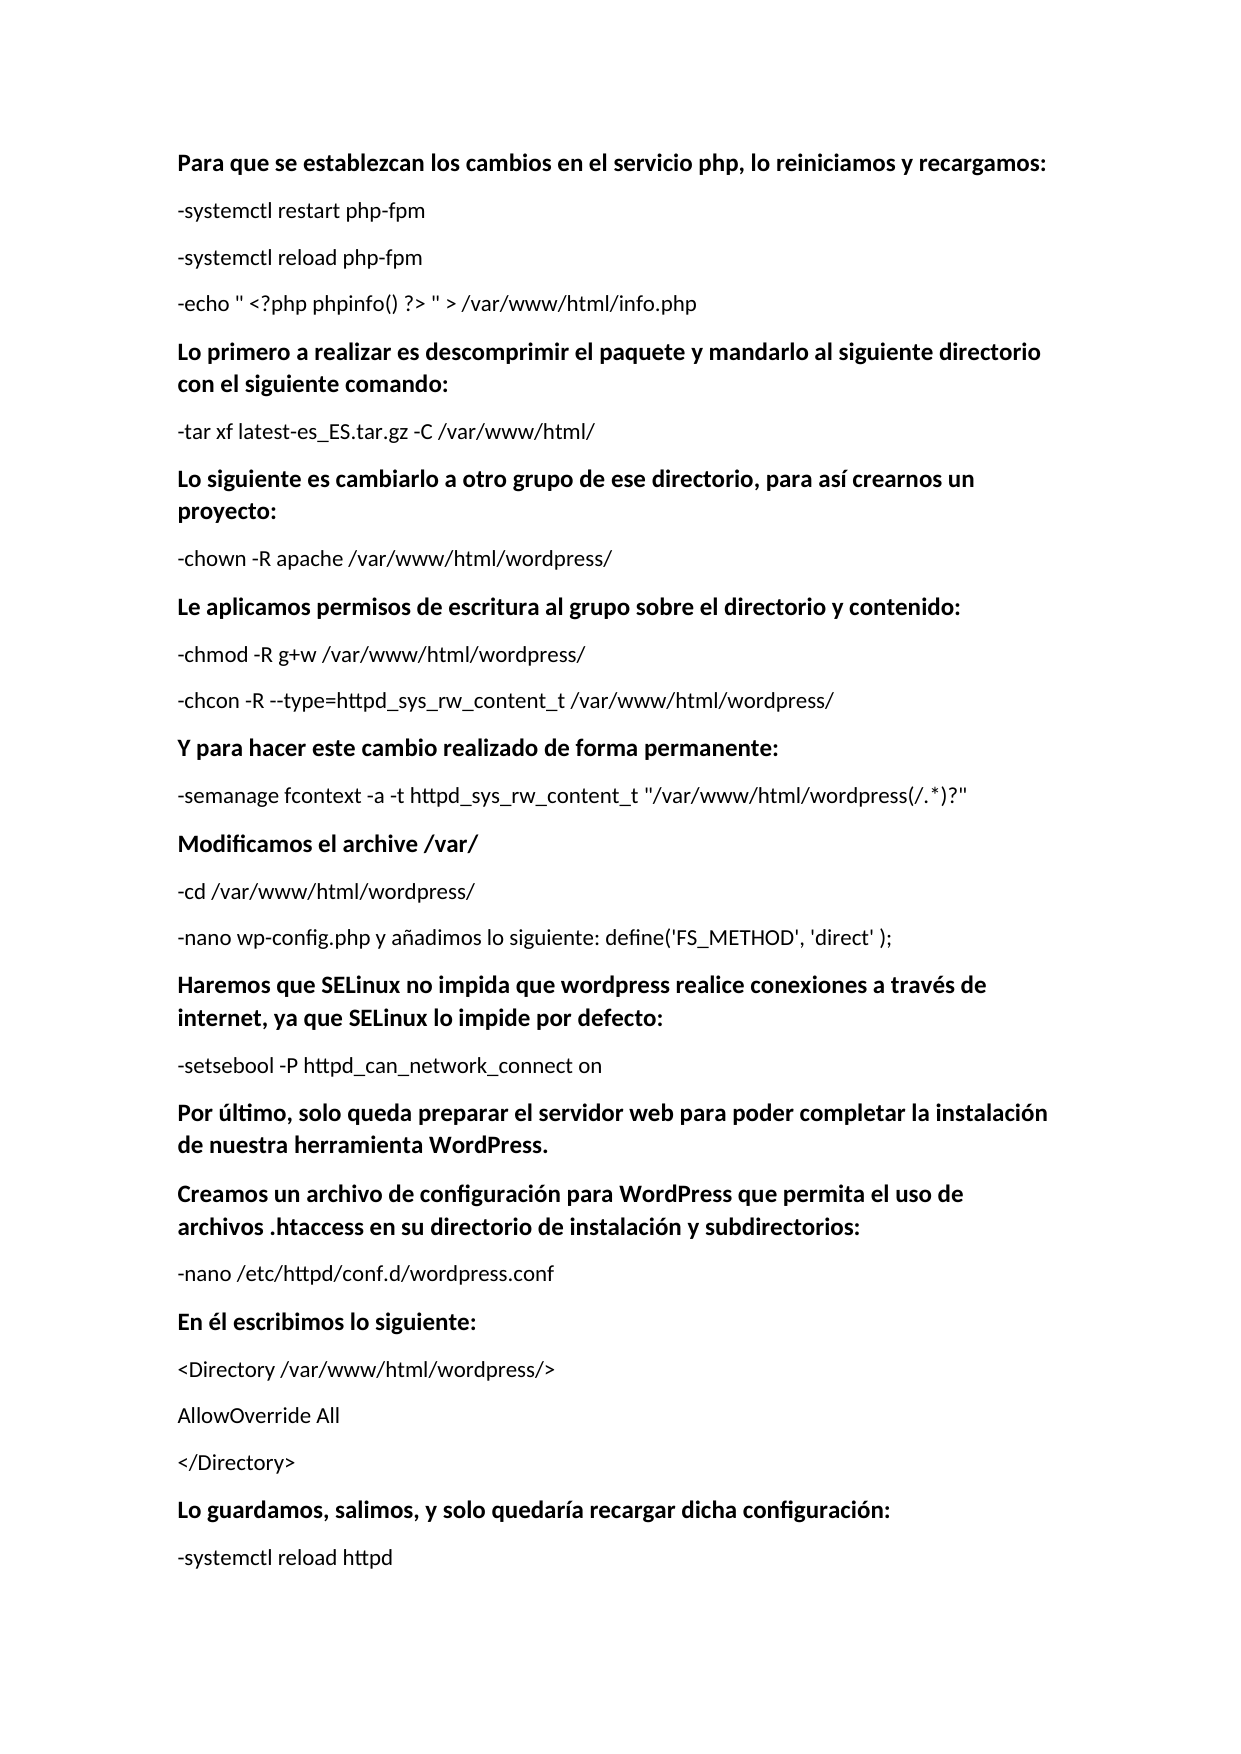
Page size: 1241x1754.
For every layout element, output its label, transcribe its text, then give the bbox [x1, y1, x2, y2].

text -echo " <?php phpinfo() ?> " > /var/www/html/info.php [177, 289, 1063, 317]
text -chmod -R g+w /var/www/html/wordpress/ [177, 640, 1063, 668]
text Lo siguiente es cambiarlo a otro grupo de ese directorio, para así crearnos un proyecto: [177, 463, 1063, 526]
text Haremos que SELinux no impida que wordpress realice conexiones a través de internet, ya que SELinux lo impide por defecto: [177, 969, 1063, 1032]
text -nano /etc/httpd/conf.d/wordpress.conf [177, 1259, 1063, 1288]
text AllowOverride All [177, 1401, 1063, 1429]
text Modificamos el archive /var/ [177, 828, 1063, 858]
text </Directory> [177, 1448, 1063, 1476]
text -setsebool -P httpd_can_network_connect on [177, 1051, 1063, 1079]
text Lo primero a realizar es descomprimir el paquete y mandarlo al siguiente directorio con el siguiente comando: [177, 336, 1063, 398]
text -semanage fcontext -a -t httpd_sys_rw_content_t "/var/www/html/wordpress(/.*)?" [177, 781, 1063, 809]
text <Directory /var/www/html/wordpress/> [177, 1355, 1063, 1383]
text Le aplicamos permisos de escritura al grupo sobre el directorio y contenido: [177, 591, 1063, 621]
text -systemctl reload php-fpm [177, 243, 1063, 271]
text -nano wp-config.php y añadimos lo siguiente: define('FS_METHOD', 'direct' ); [177, 923, 1063, 951]
text En él escribimos lo siguiente: [177, 1306, 1063, 1336]
text -tar xf latest-es_ES.tar.gz -C /var/www/html/ [177, 417, 1063, 445]
text -systemctl reload httpd [177, 1543, 1063, 1571]
text Para que se establezcan los cambios en el servicio php, lo reiniciamos y recargamos: [177, 148, 1063, 178]
text -cd /var/www/html/wordpress/ [177, 877, 1063, 905]
text -chown -R apache /var/www/html/wordpress/ [177, 544, 1063, 572]
text Lo guardamos, salimos, y solo quedaría recargar dicha configuración: [177, 1494, 1063, 1524]
text Y para hacer este cambio realizado de forma permanente: [177, 732, 1063, 763]
text -systemctl restart php-fpm [177, 197, 1063, 224]
text -chcon -R --type=httpd_sys_rw_content_t /var/www/html/wordpress/ [177, 686, 1063, 714]
text Creamos un archivo de configuración para WordPress que permita el uso de archivos .htaccess en su directorio de instalación y subdirectorios: [177, 1178, 1063, 1241]
text Por último, solo queda preparar el servidor web para poder completar la instalación de nuestra herramienta WordPress. [177, 1097, 1063, 1160]
